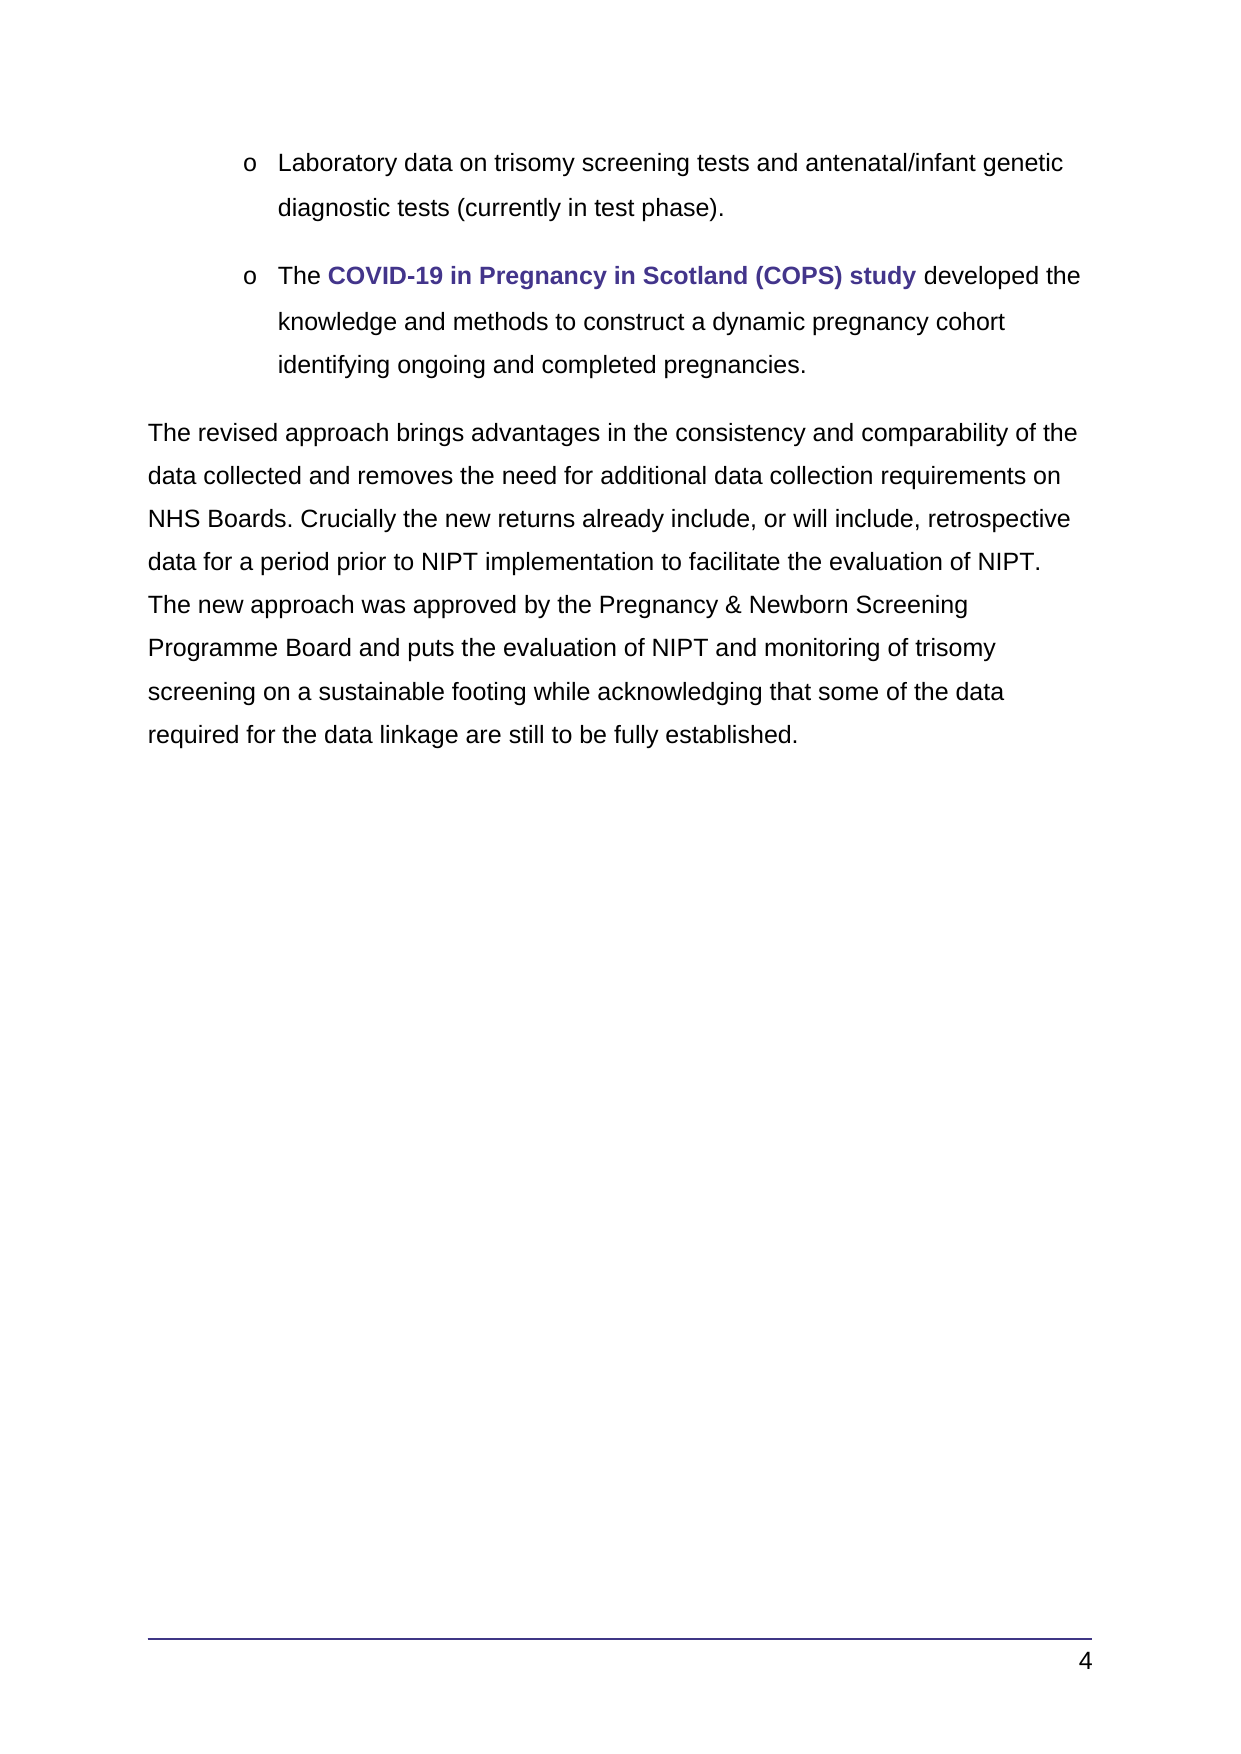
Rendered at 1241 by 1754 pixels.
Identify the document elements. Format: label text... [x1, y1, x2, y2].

text The revised approach brings advantages in the consistency and comparability of the data collected and removes the need for additional data collection requirements on NHS Boards. Crucially the new returns already include, or will include, retrospective data for a period prior to NIPT implementation to facilitate the evaluation of NIPT. The new approach was approved by the Pregnancy & Newborn Screening Programme Board and puts the evaluation of NIPT and monitoring of trisomy screening on a sustainable footing while acknowledging that some of the data required for the data linkage are still to be fully established. [148, 418, 1092, 748]
text Laboratory data on trisomy screening tests and antenatal/infant genetic diagnostic tests (currently in test phase). [242, 148, 1092, 222]
text The COVID-19 in Pregnancy in Scotland (COPS) study developed the knowledge and methods to construct a dynamic pregnancy cohort identifying ongoing and completed pregnancies. [242, 261, 1092, 378]
